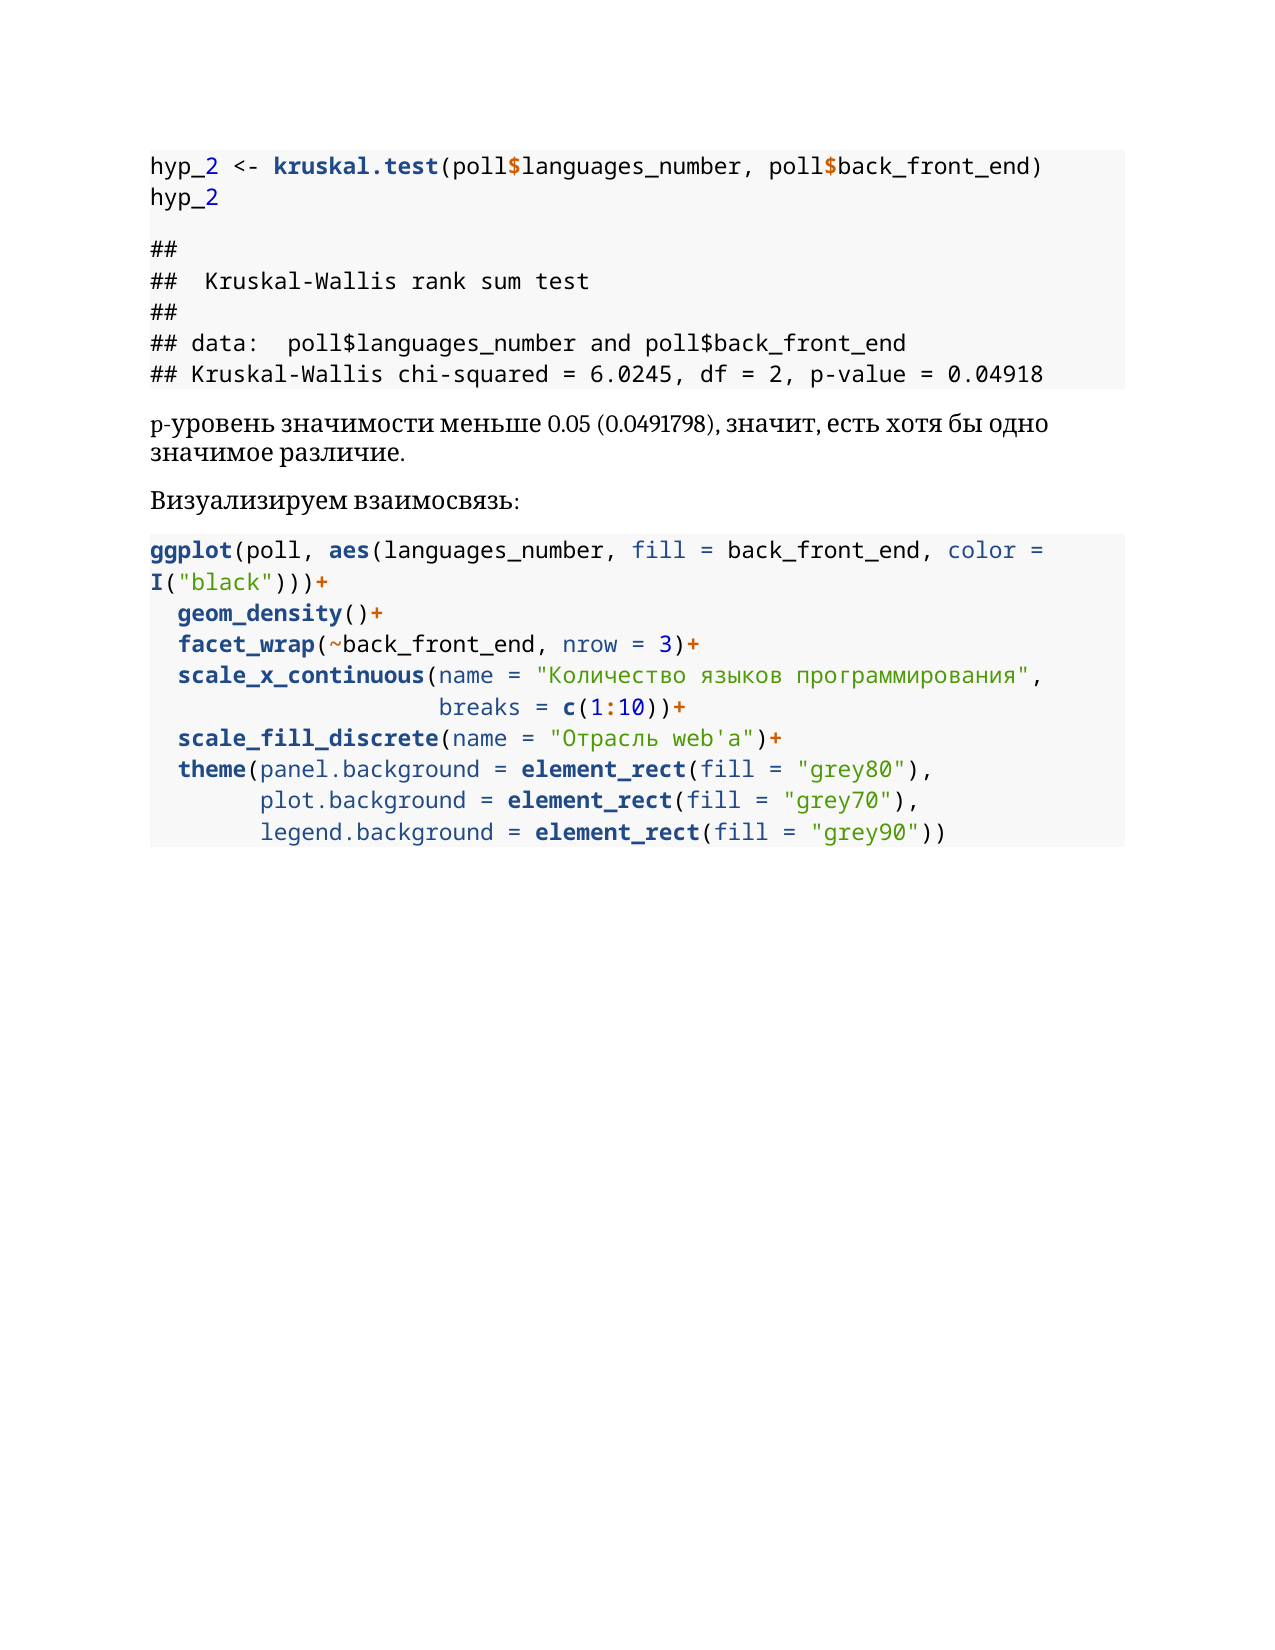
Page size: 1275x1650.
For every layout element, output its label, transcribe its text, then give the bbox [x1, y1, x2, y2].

text ggplot(poll, aes(languages_number, fill = back_front_end, color = I("black")))+ geom_density()+ facet_wrap(~back_front_end, nrow = 3)+ scale_x_continuous(name = "Количество языков программирования", breaks = c(1:10))+ scale_fill_discrete(name = "Отрасль web'а")+ theme(panel.background = element_rect(fill = "grey80"), plot.background = element_rect(fill = "grey70"), legend.background = element_rect(fill = "grey90")) [329, 534, 1125, 847]
text p-уровень значимости меньше 0.05 (0.0491798), значит, есть хотя бы одно значимое различие. [150, 410, 1125, 468]
text ## ## Kruskal-Wallis rank sum test ## ## data: poll$languages_number and poll$back_front_end ## Kruskal-Wallis chi-squared = 6.0245, df = 2, p-value = 0.04918 [150, 233, 1125, 389]
text Визуализируем взаимосвязь: [150, 487, 1125, 515]
text hyp_2 <- kruskal.test(poll$languages_number, poll$back_front_end) hyp_2 [219, 150, 1125, 212]
